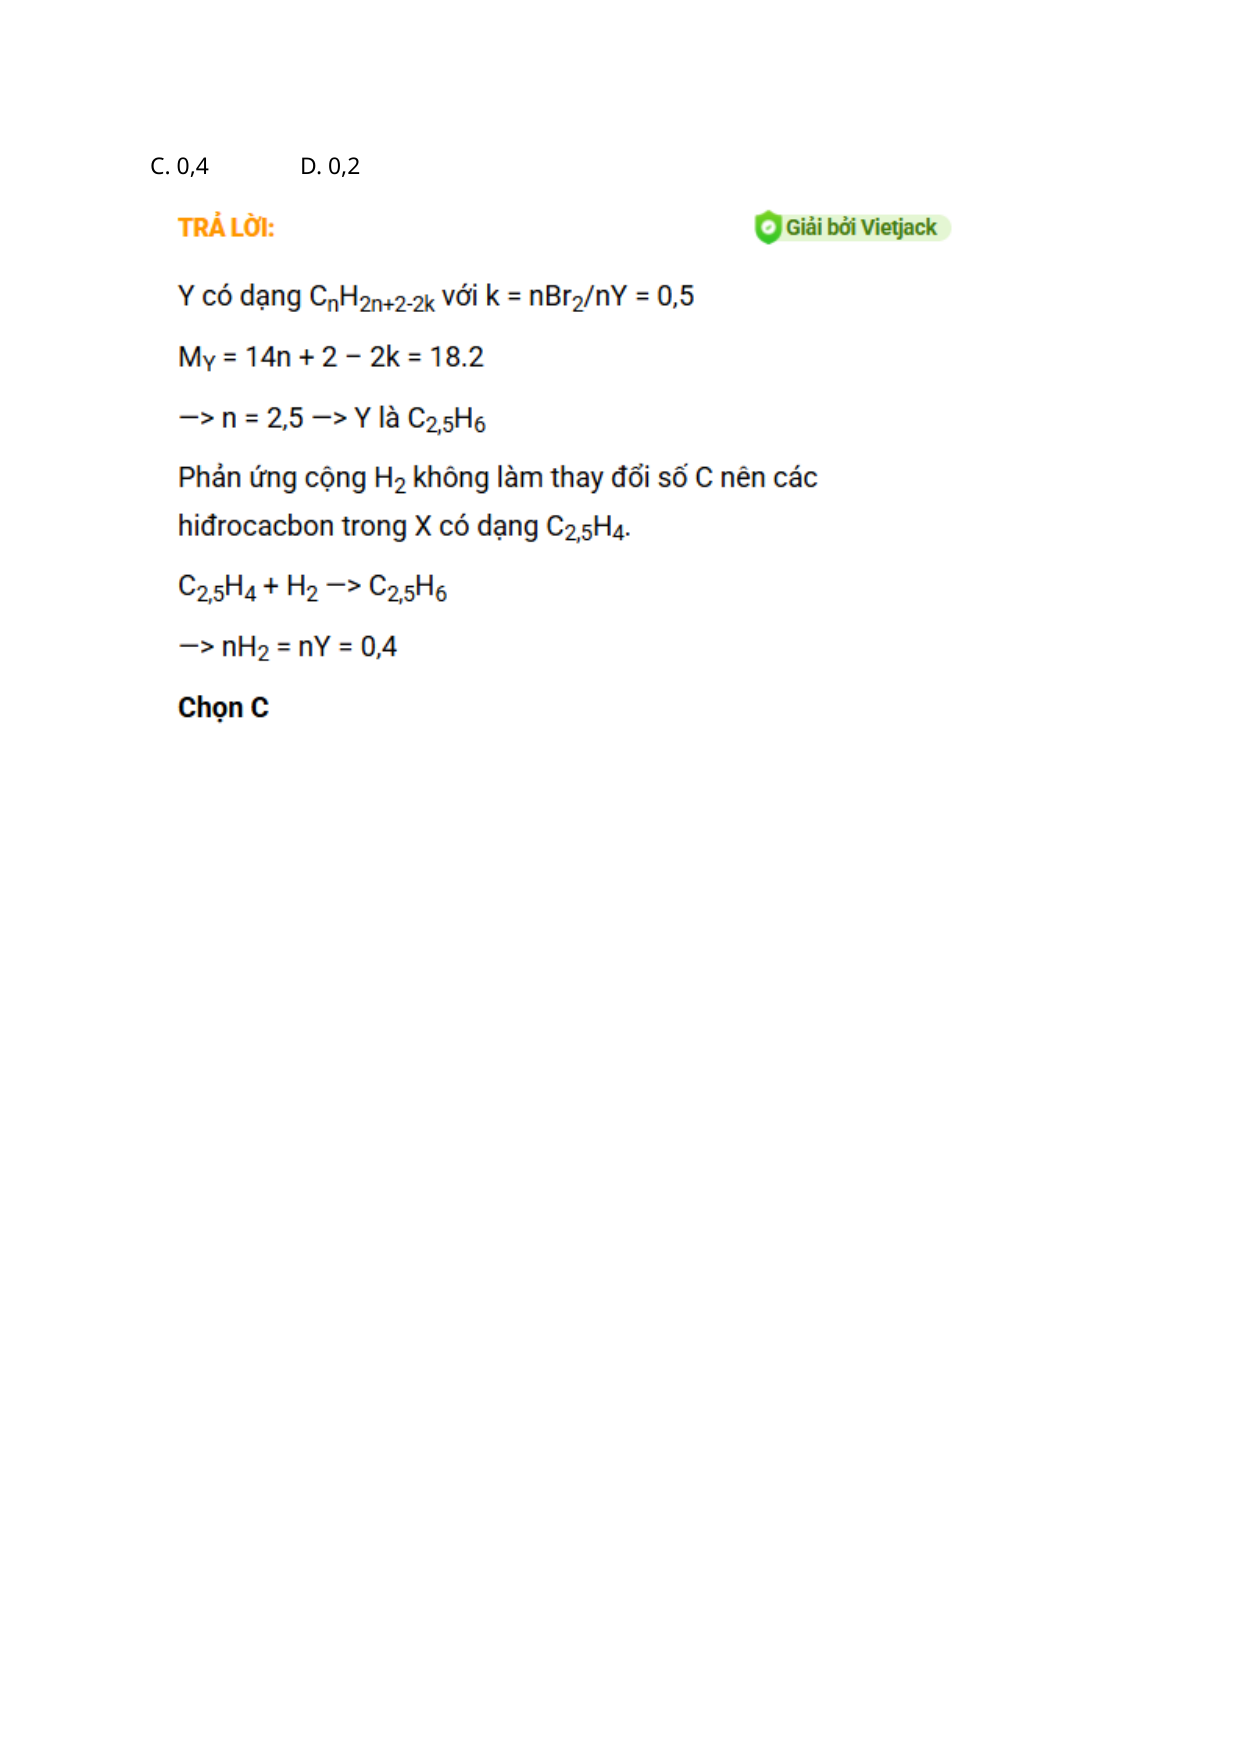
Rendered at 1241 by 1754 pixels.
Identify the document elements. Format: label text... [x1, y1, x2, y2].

picture [150, 193, 983, 730]
text C. 0,4 D. 0,2 [150, 150, 1090, 181]
